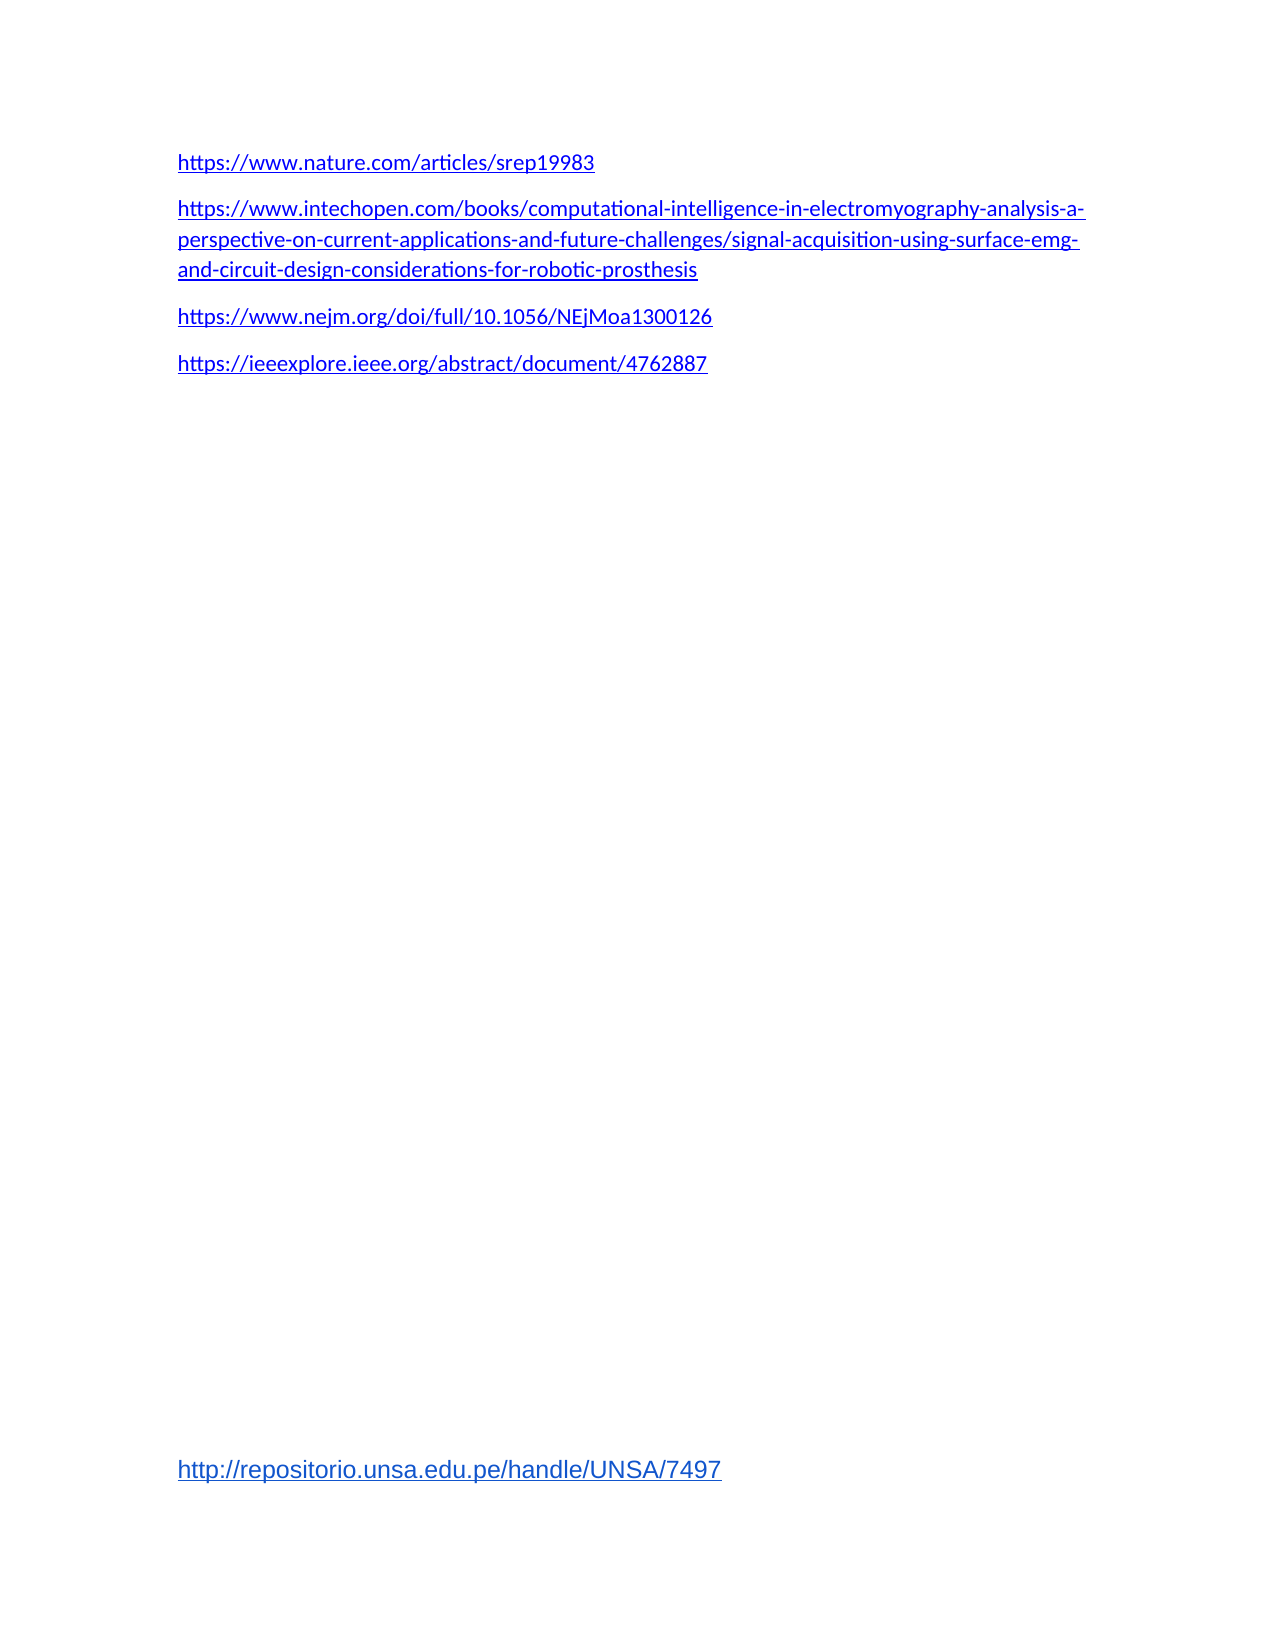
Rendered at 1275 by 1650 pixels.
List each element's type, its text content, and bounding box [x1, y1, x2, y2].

text https://www.nature.com/articles/srep19983 [177, 148, 1098, 176]
text http://repositorio.unsa.edu.pe/handle/UNSA/7497 [177, 1455, 1098, 1484]
text https://www.intechopen.com/books/computational-intelligence-in-electromyography-analysis-a-perspective-on-current-applications-and-future-challenges/signal-acquisition-using-surface-emg-and-circuit-design-considerations-for-robotic-prosthesis [177, 194, 1098, 283]
text https://ieeexplore.ieee.org/abstract/document/4762887 [177, 349, 1098, 377]
text https://www.nejm.org/doi/full/10.1056/NEjMoa1300126 [177, 302, 1098, 330]
